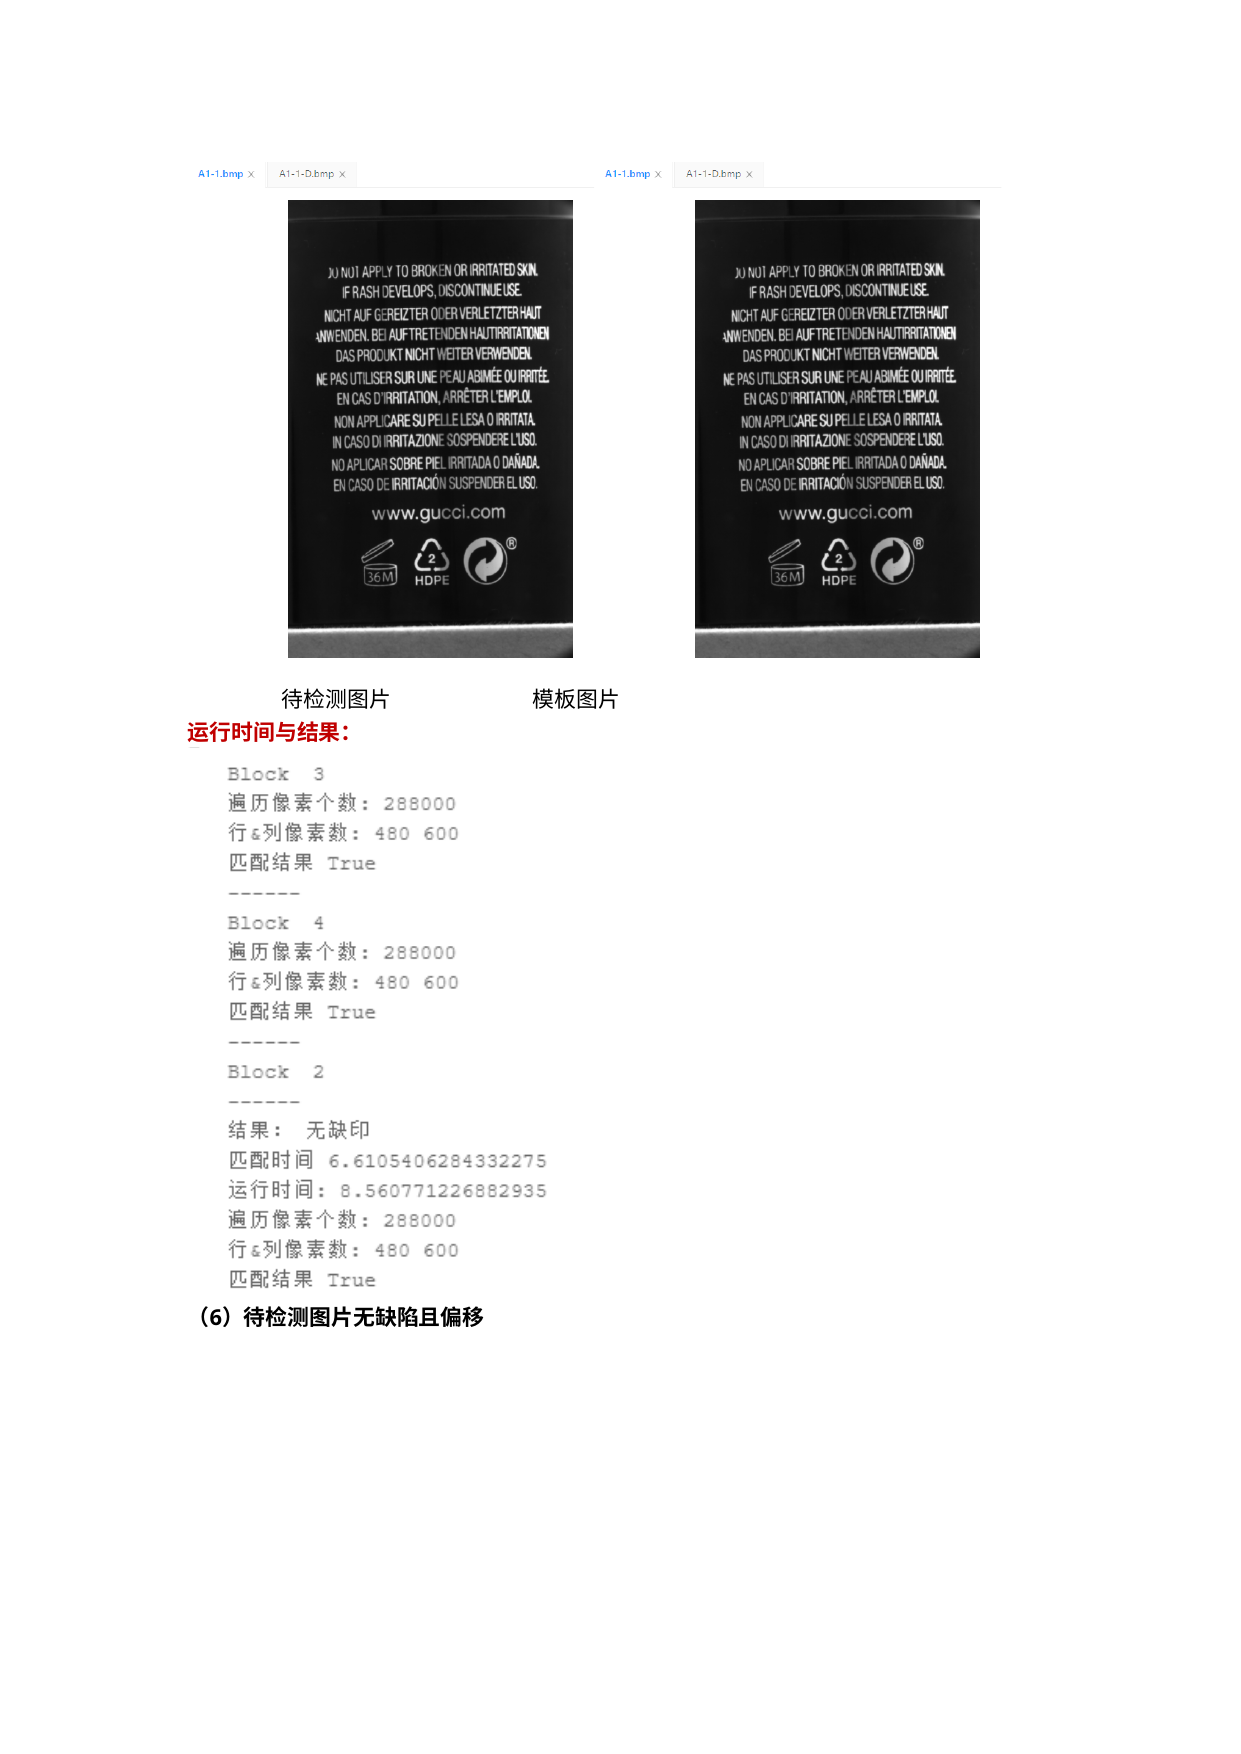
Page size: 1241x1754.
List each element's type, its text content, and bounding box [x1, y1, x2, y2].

picture [187, 162, 1002, 659]
list 待检测图片 模板图片 [187, 682, 1053, 714]
picture [187, 747, 680, 1296]
list 运行时间与结果： [187, 714, 1053, 747]
list 待检测图片无缺陷且偏移 [187, 1299, 1053, 1332]
